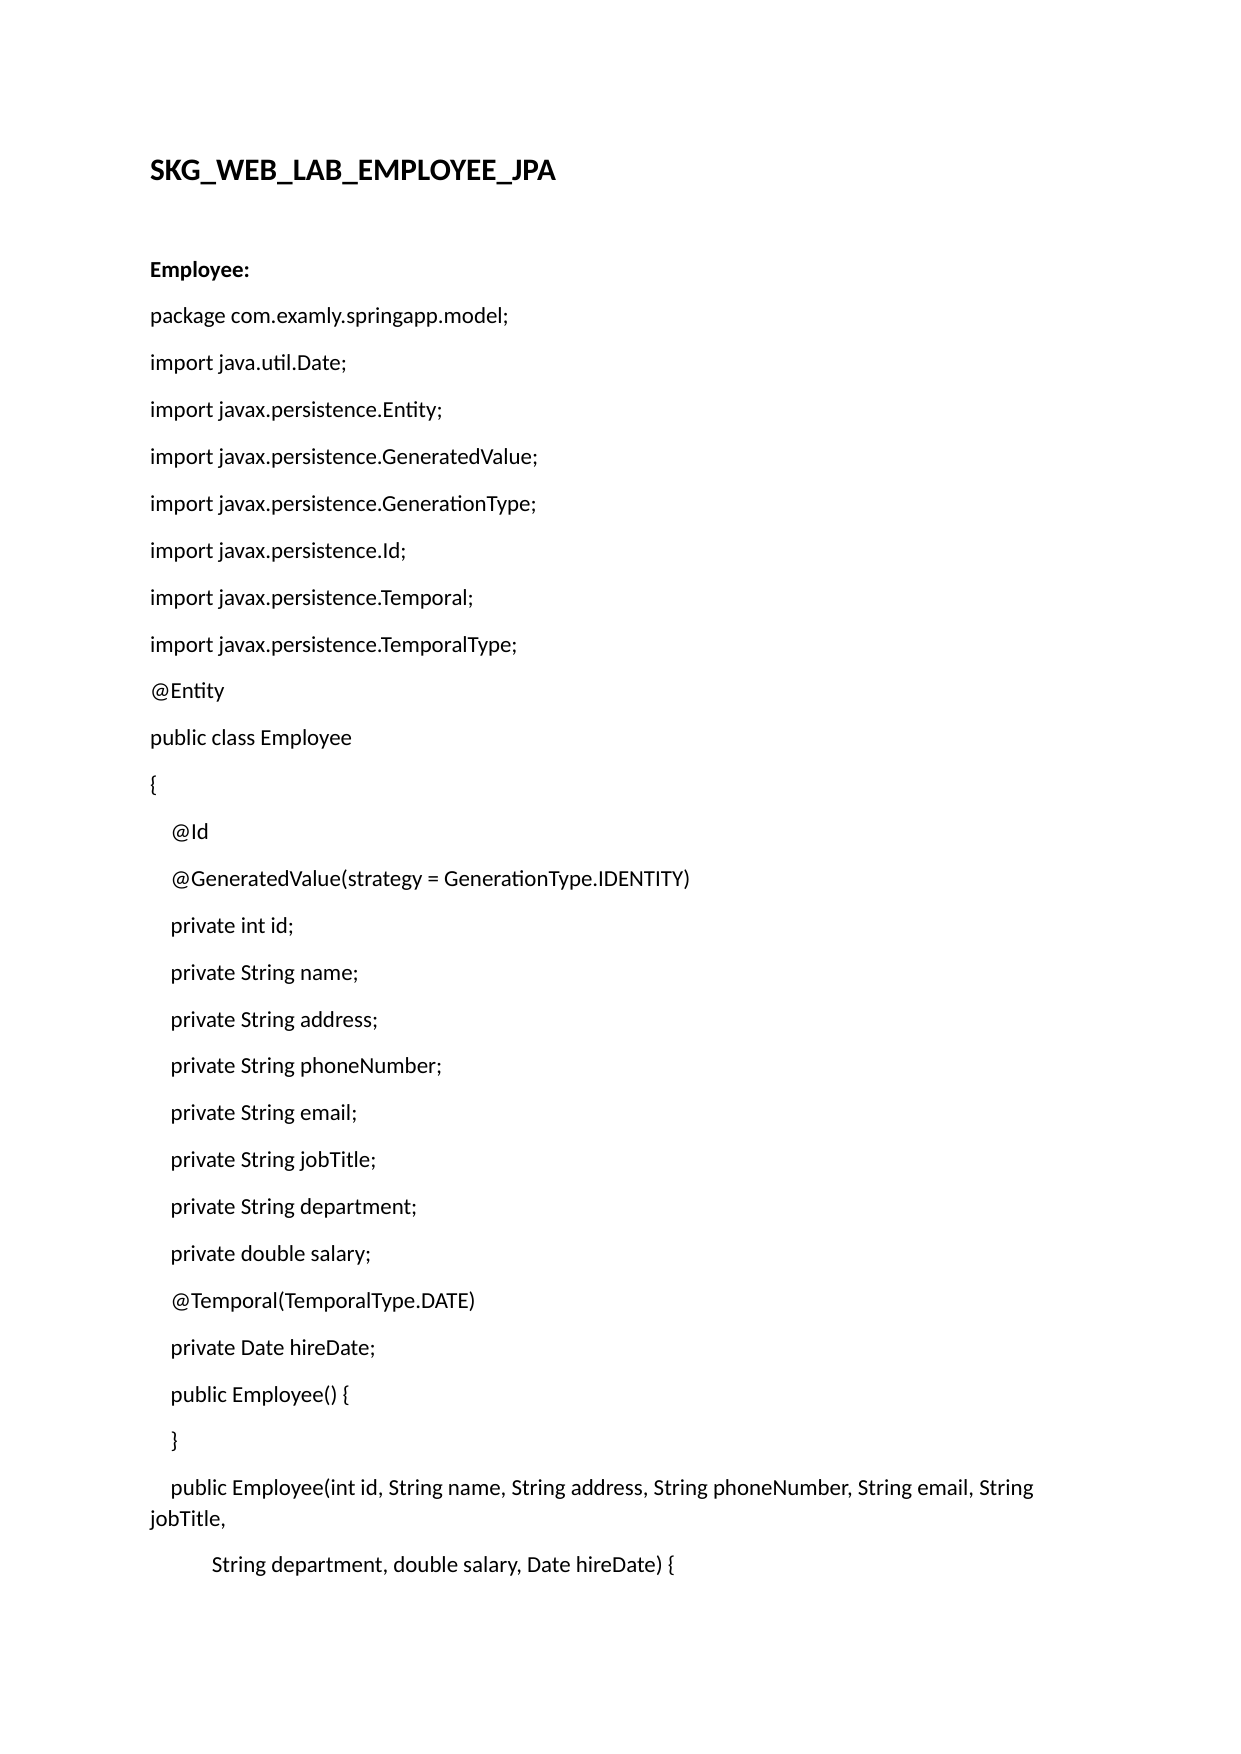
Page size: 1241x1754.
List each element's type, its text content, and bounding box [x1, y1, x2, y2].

text private String name; [150, 958, 1090, 986]
text private String phoneNumber; [150, 1052, 1090, 1079]
text import javax.persistence.Entity; [150, 395, 1090, 423]
text private String jobTitle; [150, 1145, 1090, 1173]
text @Entity [150, 677, 1090, 704]
text import javax.persistence.GenerationType; [150, 489, 1090, 517]
text Employee: [150, 255, 1090, 283]
text package com.examly.springapp.model; [150, 302, 1090, 329]
text import javax.persistence.Temporal; [150, 583, 1090, 611]
text public Employee(int id, String name, String address, String phoneNumber, String email, String jobTitle, [150, 1473, 1090, 1532]
text private String address; [150, 1005, 1090, 1033]
text private double salary; [150, 1239, 1090, 1267]
text import java.util.Date; [150, 348, 1090, 376]
text private int id; [150, 911, 1090, 939]
text private String email; [150, 1098, 1090, 1126]
text @Temporal(TemporalType.DATE) [150, 1286, 1090, 1314]
text String department, double salary, Date hireDate) { [150, 1551, 1090, 1578]
text { [150, 770, 1090, 798]
text import javax.persistence.GeneratedValue; [150, 442, 1090, 470]
text public Employee() { [150, 1380, 1090, 1408]
text @Id [150, 817, 1090, 845]
text SKG_WEB_LAB_EMPLOYEE_JPA [150, 150, 1090, 188]
text public class Employee [150, 723, 1090, 751]
text import javax.persistence.Id; [150, 536, 1090, 564]
text private Date hireDate; [150, 1333, 1090, 1361]
text } [150, 1427, 1090, 1454]
text @GeneratedValue(strategy = GenerationType.IDENTITY) [150, 864, 1090, 892]
text import javax.persistence.TemporalType; [150, 630, 1090, 658]
text private String department; [150, 1192, 1090, 1220]
